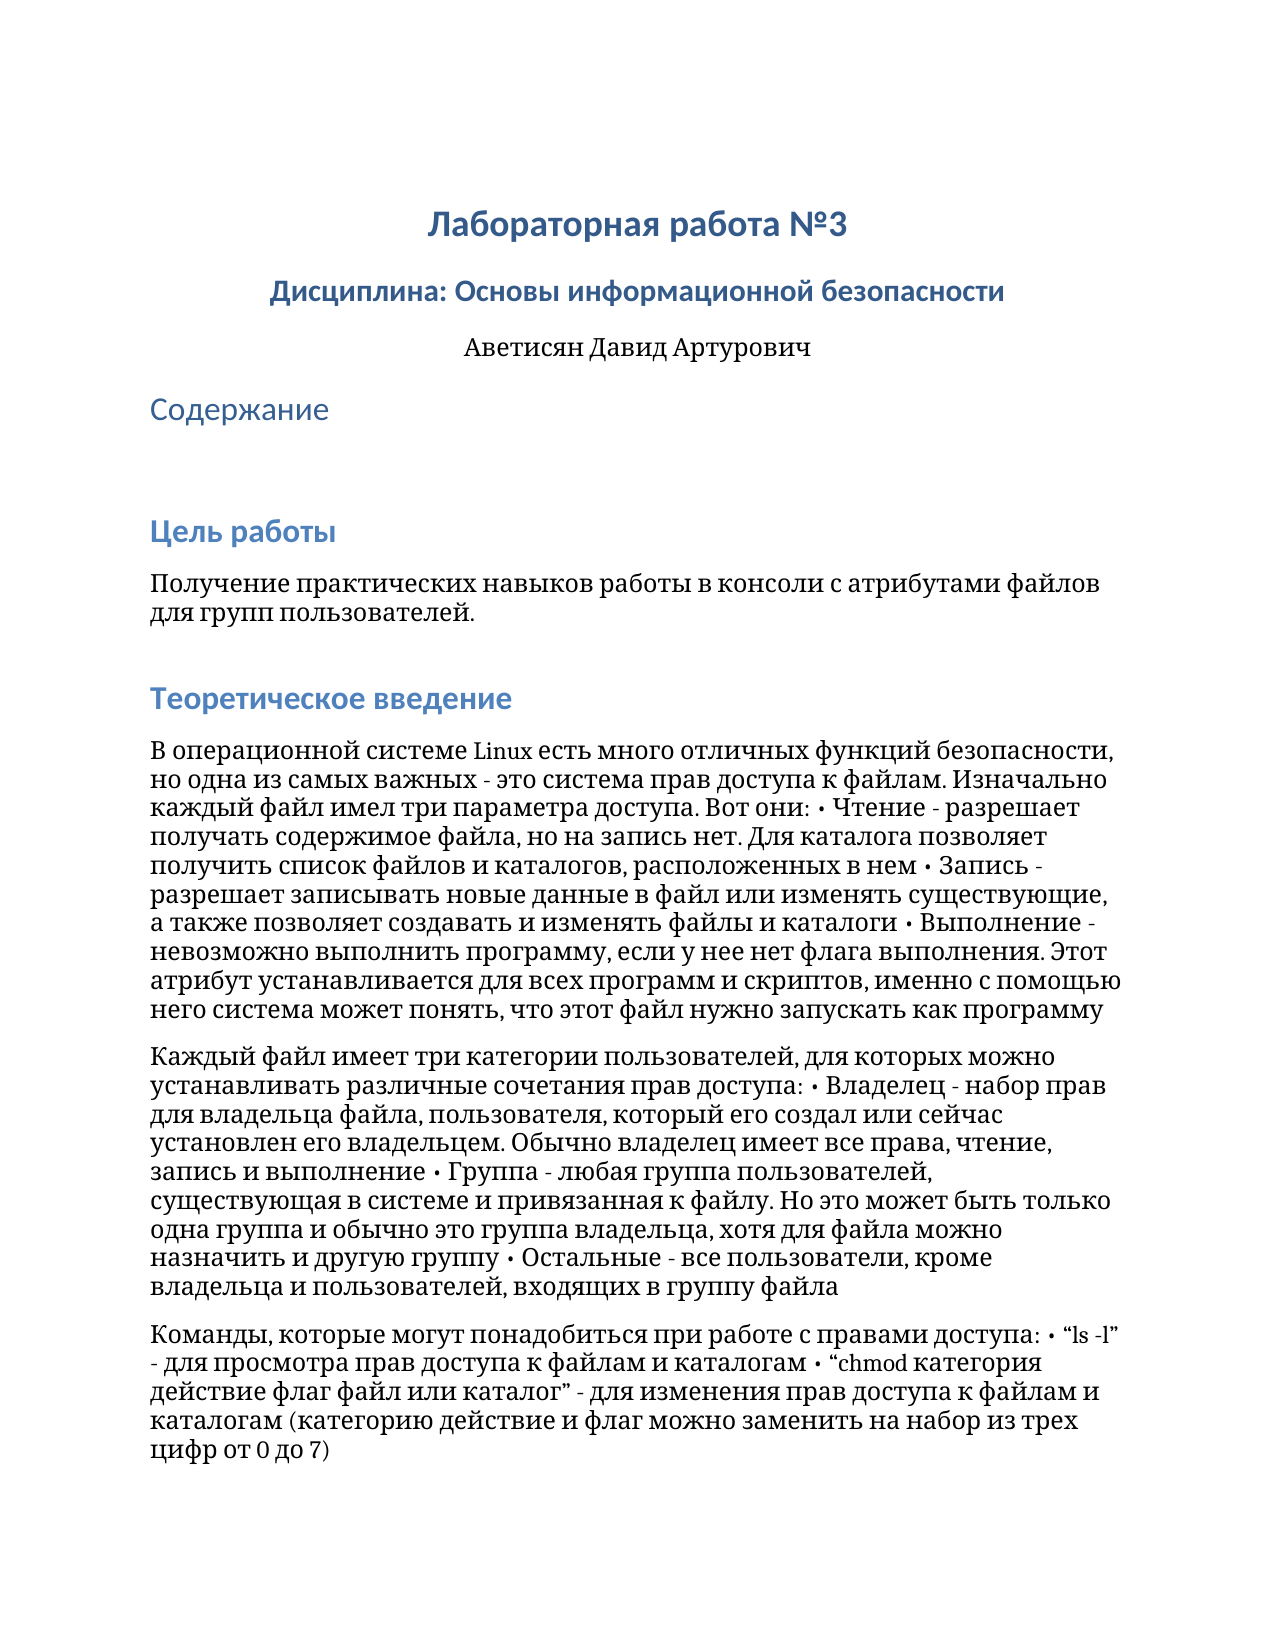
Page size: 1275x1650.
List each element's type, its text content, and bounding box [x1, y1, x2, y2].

text Аветисян Давид Артурович [150, 334, 1125, 363]
subtitle Цель работы [150, 510, 1125, 551]
text Каждый файл имеет три категории пользователей, для которых можно устанавливать различные сочетания прав доступа: • Владелец - набор прав для владельца файла, пользователя, который его создал или сейчас установлен его владельцем. Обычно владелец имеет все права, чтение, запись и выполнение • Группа - любая группа пользователей, существующая в системе и привязанная к файлу. Но это может быть только одна группа и обычно это группа владельца, хотя для файла можно назначить и другую группу • Остальные - все пользователи, кроме владельца и пользователей, входящих в группу файла [150, 1043, 1125, 1302]
subtitle Дисциплина: Основы информационной безопасности [150, 271, 1125, 309]
title Лабораторная работа №3 [150, 200, 1125, 246]
text В операционной системе Linux есть много отличных функций безопасности, но одна из самых важных - это система прав доступа к файлам. Изначально каждый файл имел три параметра доступа. Вот они: • Чтение - разрешает получать содержимое файла, но на запись нет. Для каталога позволяет получить список файлов и каталогов, расположенных в нем • Запись - разрешает записывать новые данные в файл или изменять существующие, а также позволяет создавать и изменять файлы и каталоги • Выполнение - невозможно выполнить программу, если у нее нет флага выполнения. Этот атрибут устанавливается для всех программ и скриптов, именно с помощью него система может понять, что этот файл нужно запускать как программу [150, 737, 1125, 1024]
text Команды, которые могут понадобиться при работе с правами доступа: • “ls -l” - для просмотра прав доступа к файлам и каталогам • “chmod категория действие флаг файл или каталог” - для изменения прав доступа к файлам и каталогам (категорию действие и флаг можно заменить на набор из трех цифр от 0 до 7) [150, 1321, 1125, 1464]
subtitle Теоретическое введение [150, 677, 1125, 718]
text Получение практических навыков работы в консоли с атрибутами файлов для групп пользователей. [150, 570, 1125, 627]
